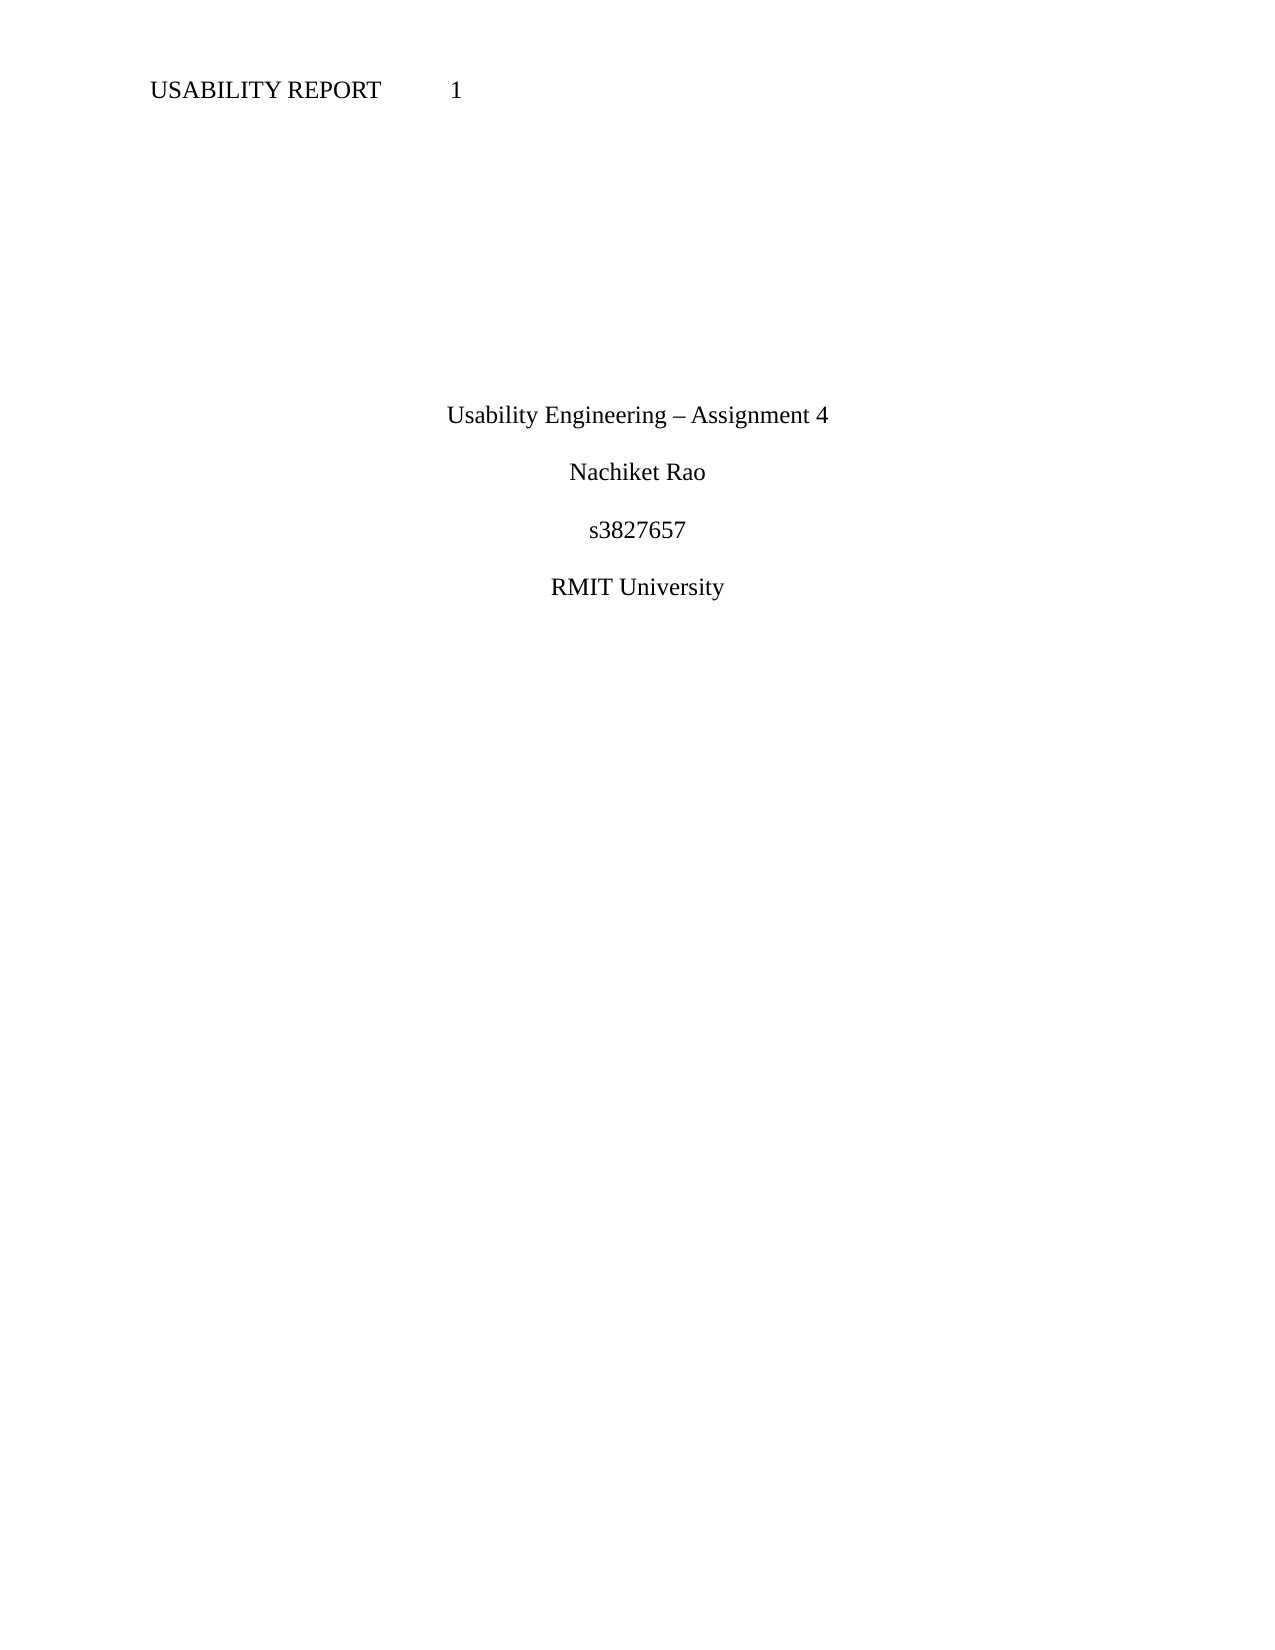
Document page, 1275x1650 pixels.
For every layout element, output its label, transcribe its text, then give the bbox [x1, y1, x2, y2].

title RMIT University [150, 572, 1125, 601]
title s3827657 [150, 515, 1125, 544]
title Nachiket Rao [150, 457, 1125, 486]
